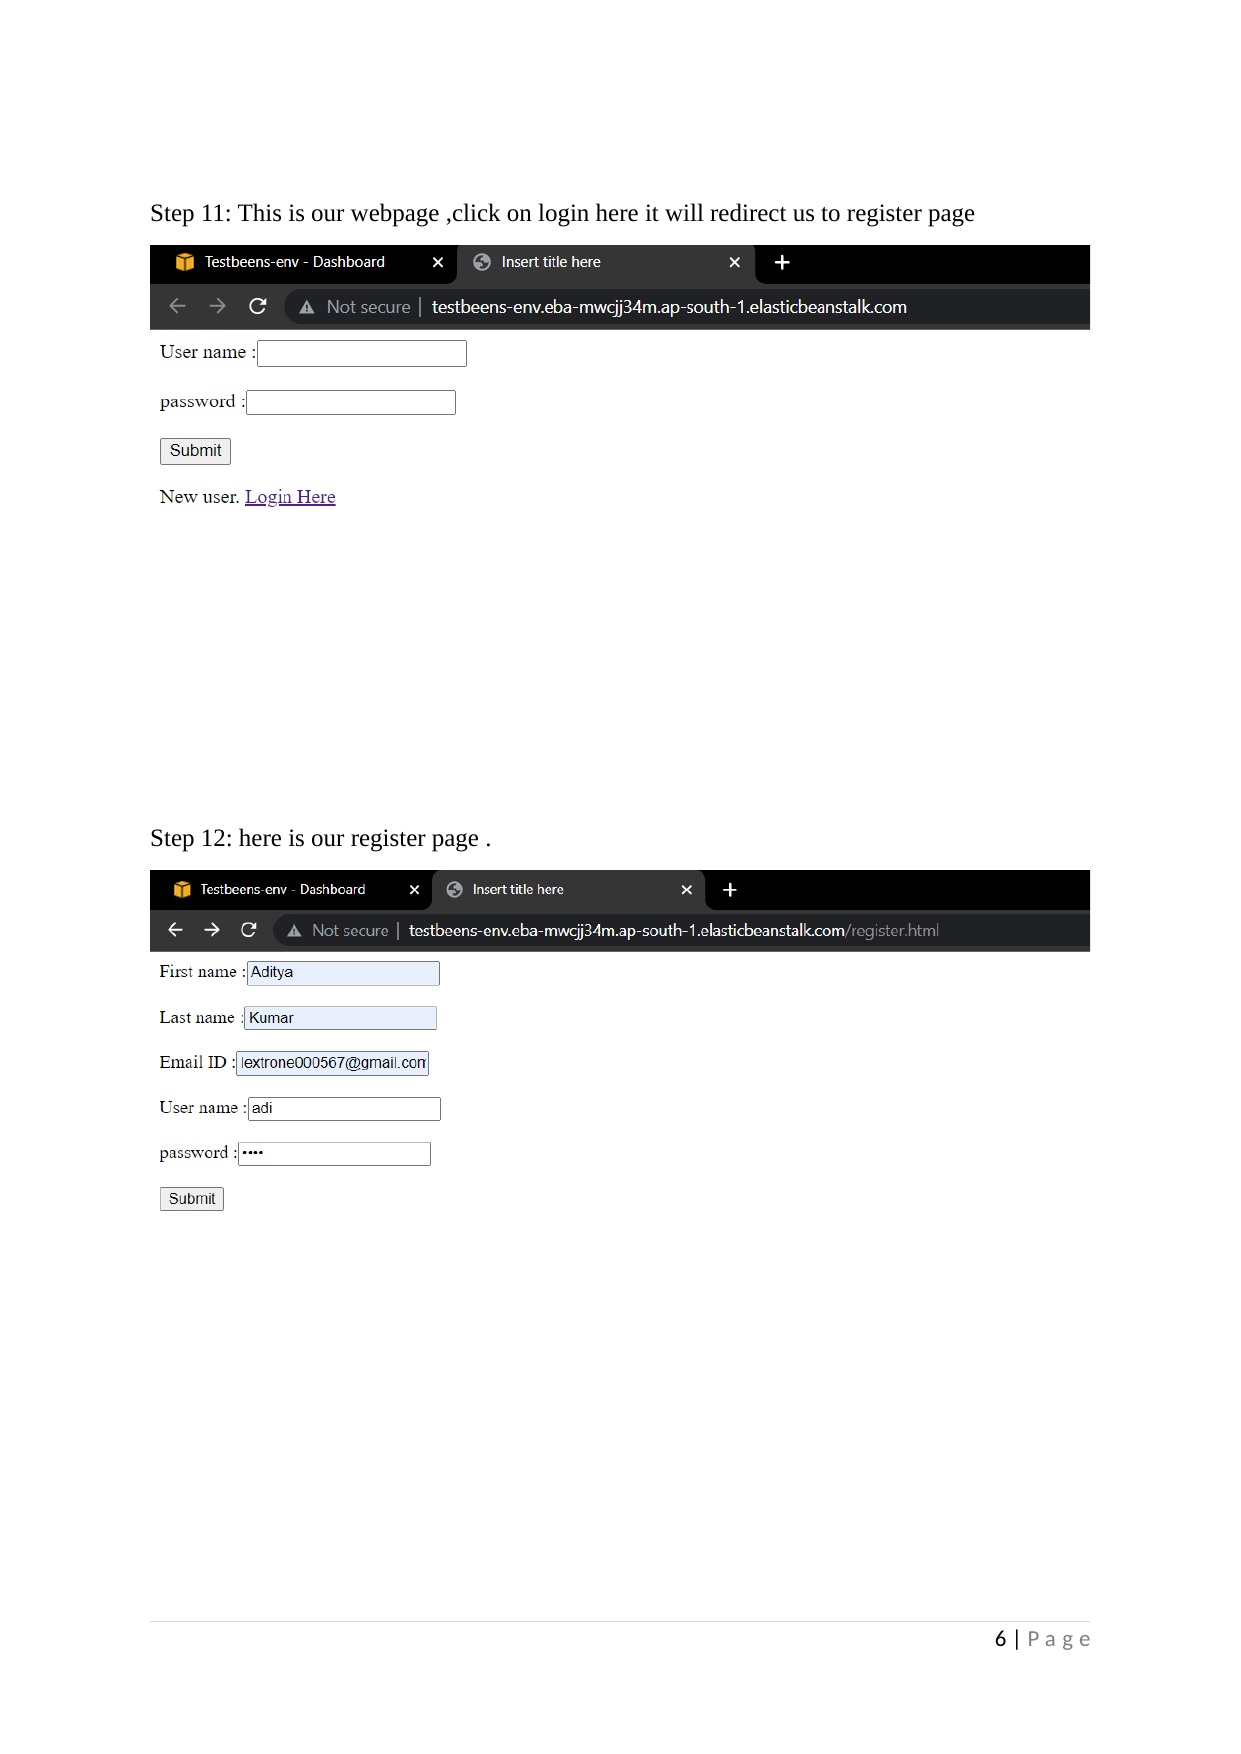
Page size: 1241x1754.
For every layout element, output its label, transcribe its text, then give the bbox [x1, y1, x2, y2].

text Step 11: This is our webpage ,click on login here it will redirect us to register page [150, 198, 1090, 226]
picture [150, 870, 1091, 1311]
text Step 12: here is our register page . [150, 823, 1090, 852]
picture [150, 245, 1091, 709]
